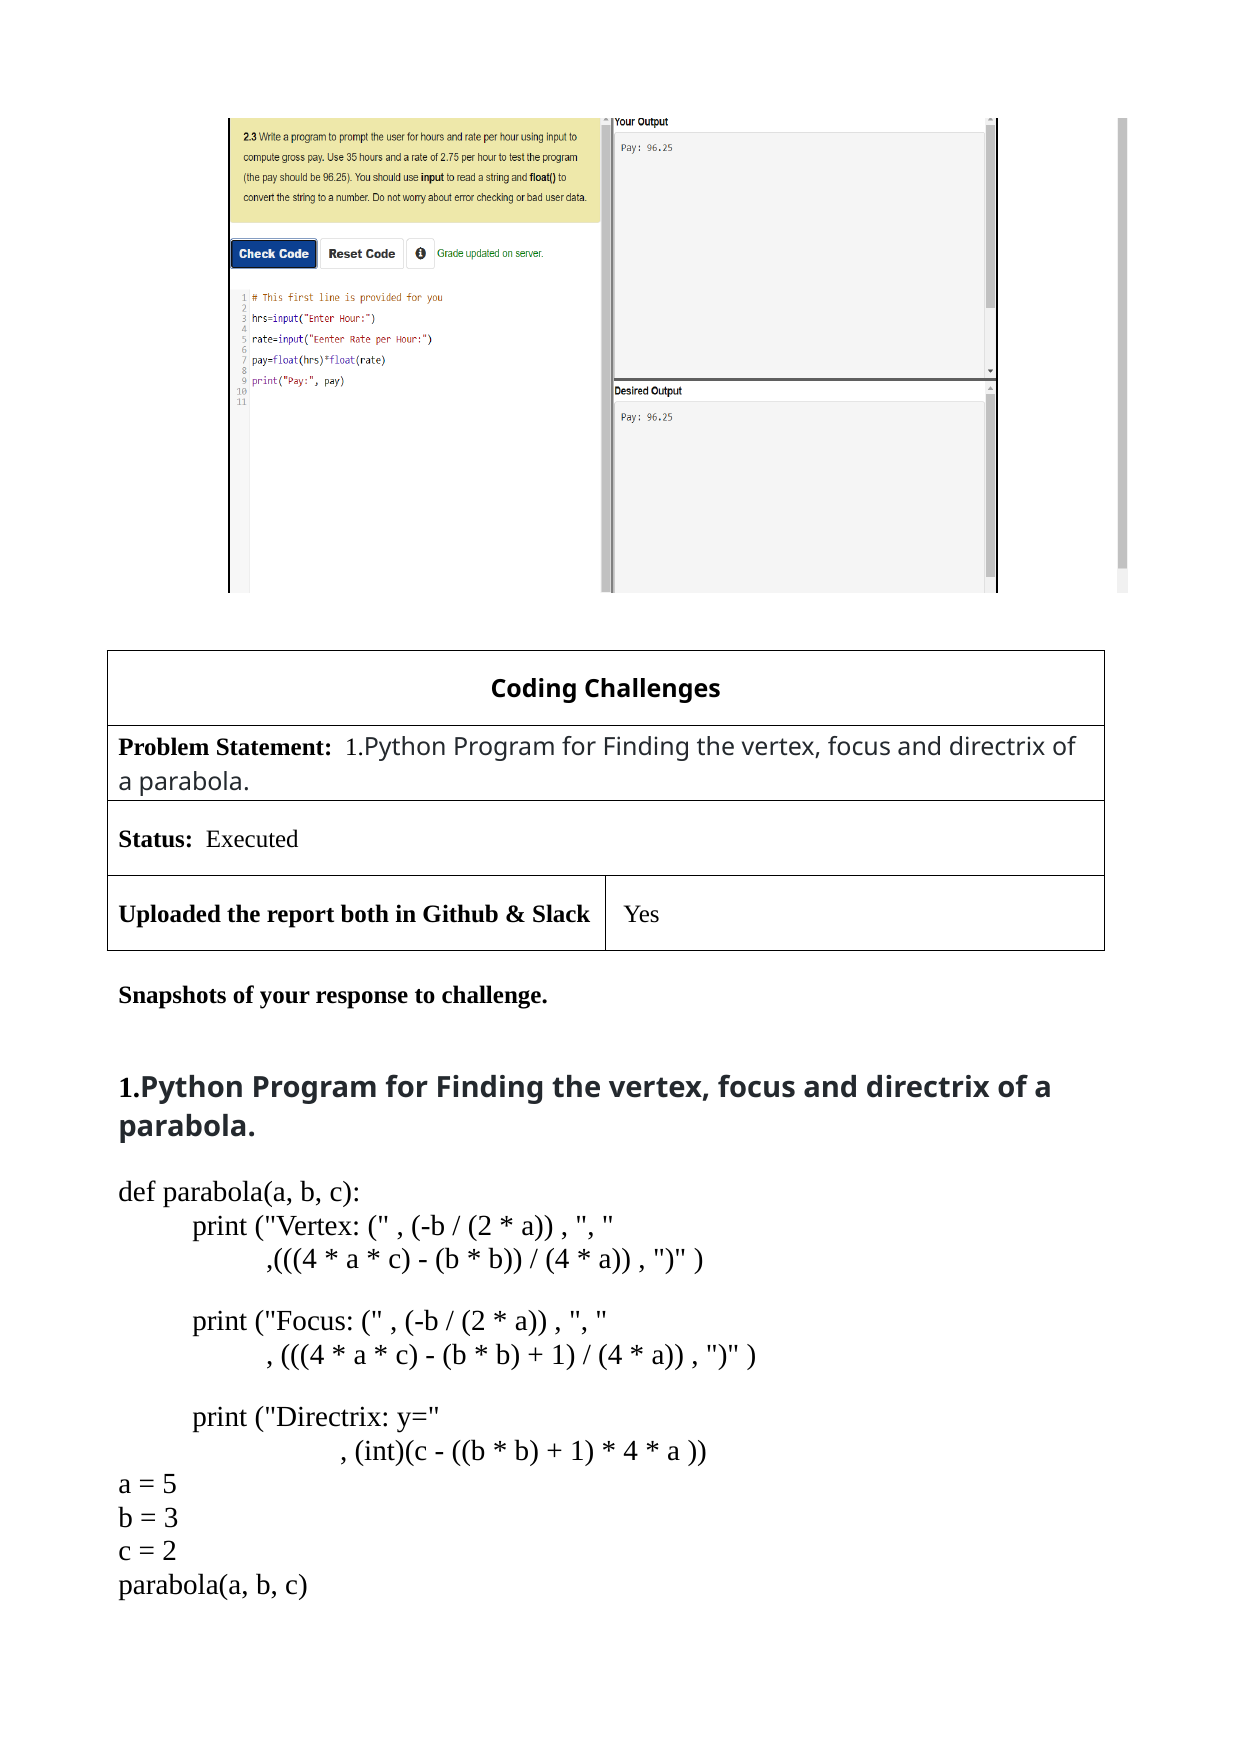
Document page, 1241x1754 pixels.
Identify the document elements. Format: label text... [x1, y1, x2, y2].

text def parabola(a, b, c): [118, 1174, 1122, 1208]
text print ("Vertex: (" , (-b / (2 * a)) , ", " [118, 1208, 1122, 1241]
table_cell Status: Executed [108, 801, 1104, 875]
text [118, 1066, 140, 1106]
text , (int)(c - ((b * b) + 1) * 4 * a )) [118, 1433, 1122, 1466]
text , (((4 * a * c) - (b * b) + 1) / (4 * a)) , ")" ) [118, 1337, 1122, 1371]
text ,(((4 * a * c) - (b * b)) / (4 * a)) , ")" ) [118, 1241, 1122, 1275]
text b = 3 [118, 1500, 1122, 1533]
table_cell Uploaded the report both in Github & Slack [108, 876, 605, 950]
text c = 2 [118, 1533, 1122, 1567]
text print ("Directrix: y=" [118, 1399, 1122, 1433]
text a = 5 [118, 1466, 1122, 1500]
text parabola(a, b, c) [118, 1567, 1122, 1601]
text 1.Python Program for Finding the vertex, focus and directrix of a parabola. [256, 1066, 1122, 1145]
picture [118, 118, 1128, 593]
table_cell Yes [606, 876, 1104, 950]
text print ("Focus: (" , (-b / (2 * a)) , ", " [118, 1303, 1122, 1337]
table_header Coding Challenges [108, 651, 1104, 725]
text Snapshots of your response to challenge. [118, 980, 1122, 1008]
table_cell Problem Statement: 1.Python Program for Finding the vertex, focus and directrix of a parabola. [108, 726, 1104, 800]
